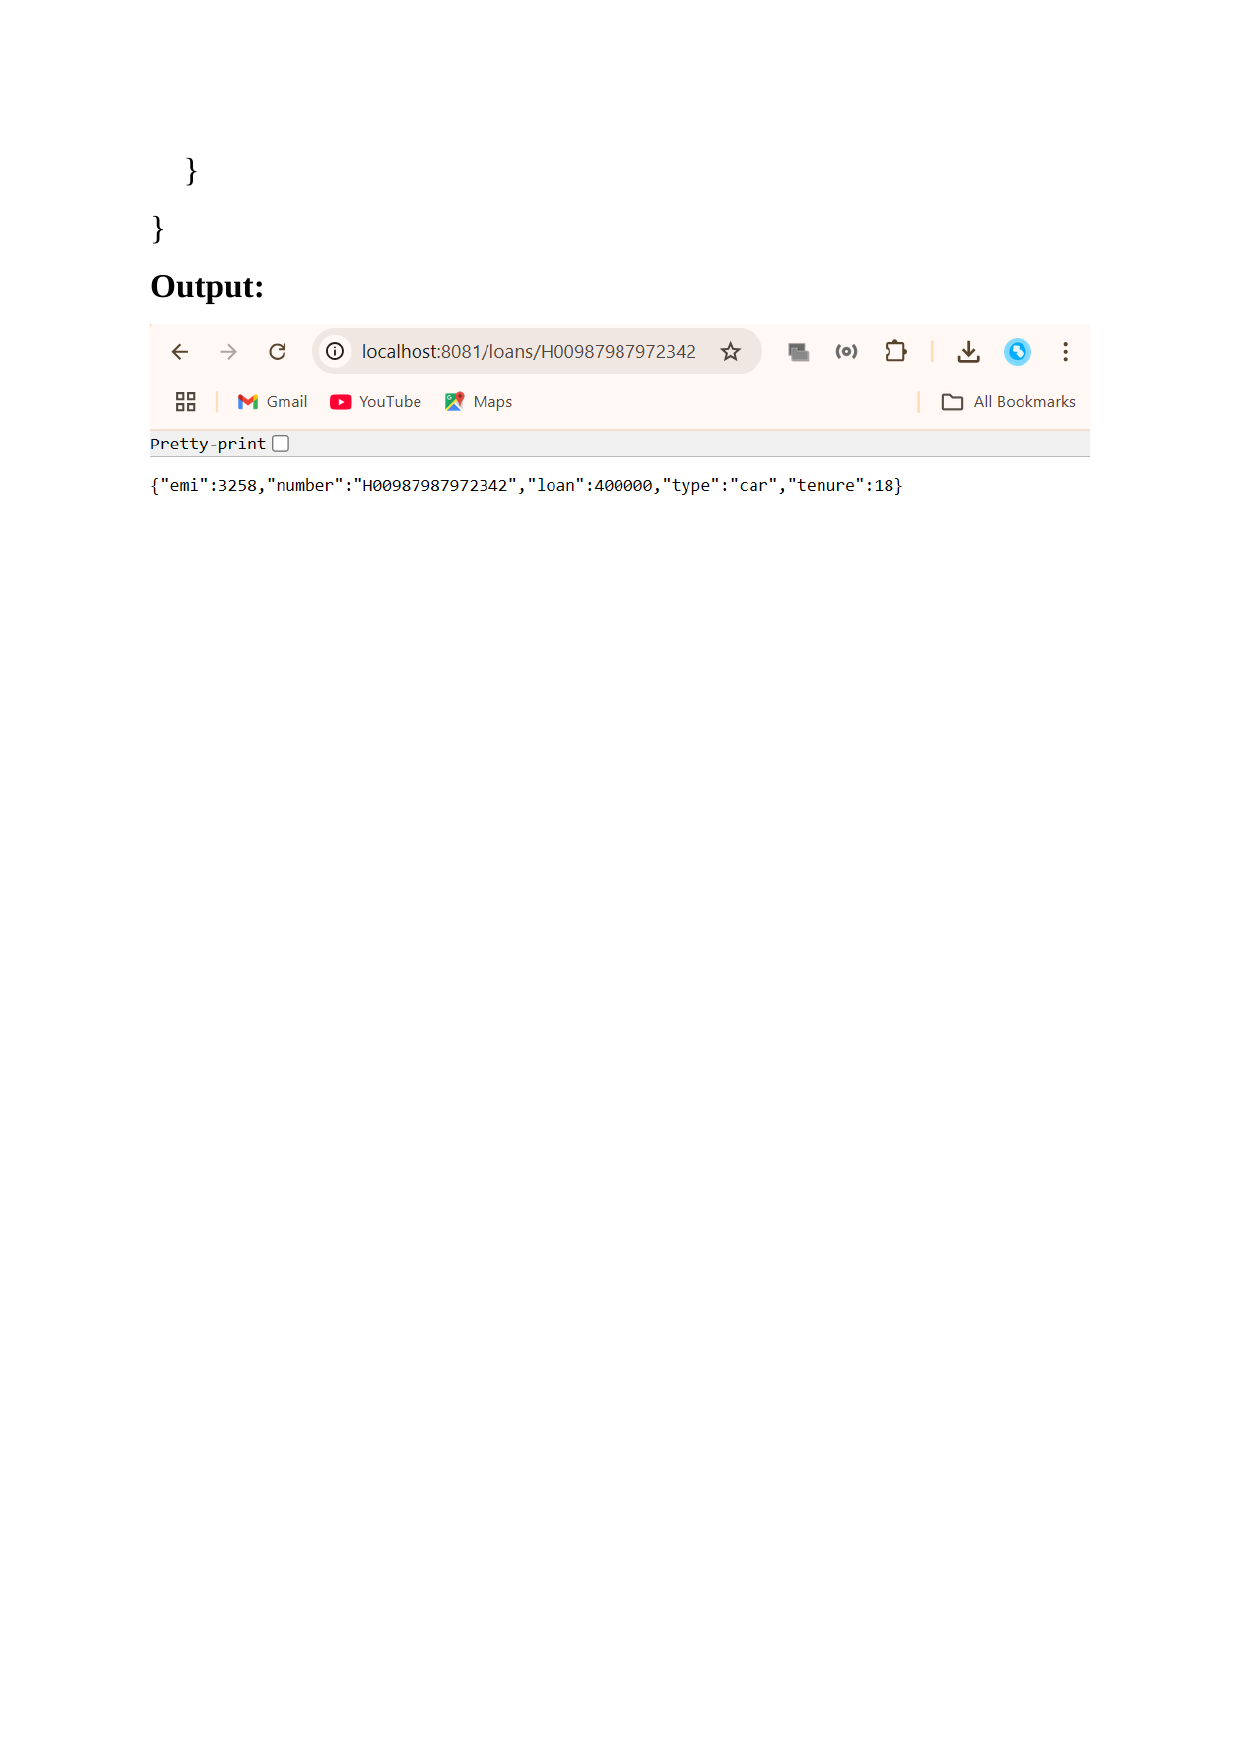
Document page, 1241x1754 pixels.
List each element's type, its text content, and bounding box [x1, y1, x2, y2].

text } [150, 150, 1090, 188]
picture [150, 324, 1091, 569]
text Output: [150, 266, 1090, 304]
text } [150, 208, 1090, 246]
